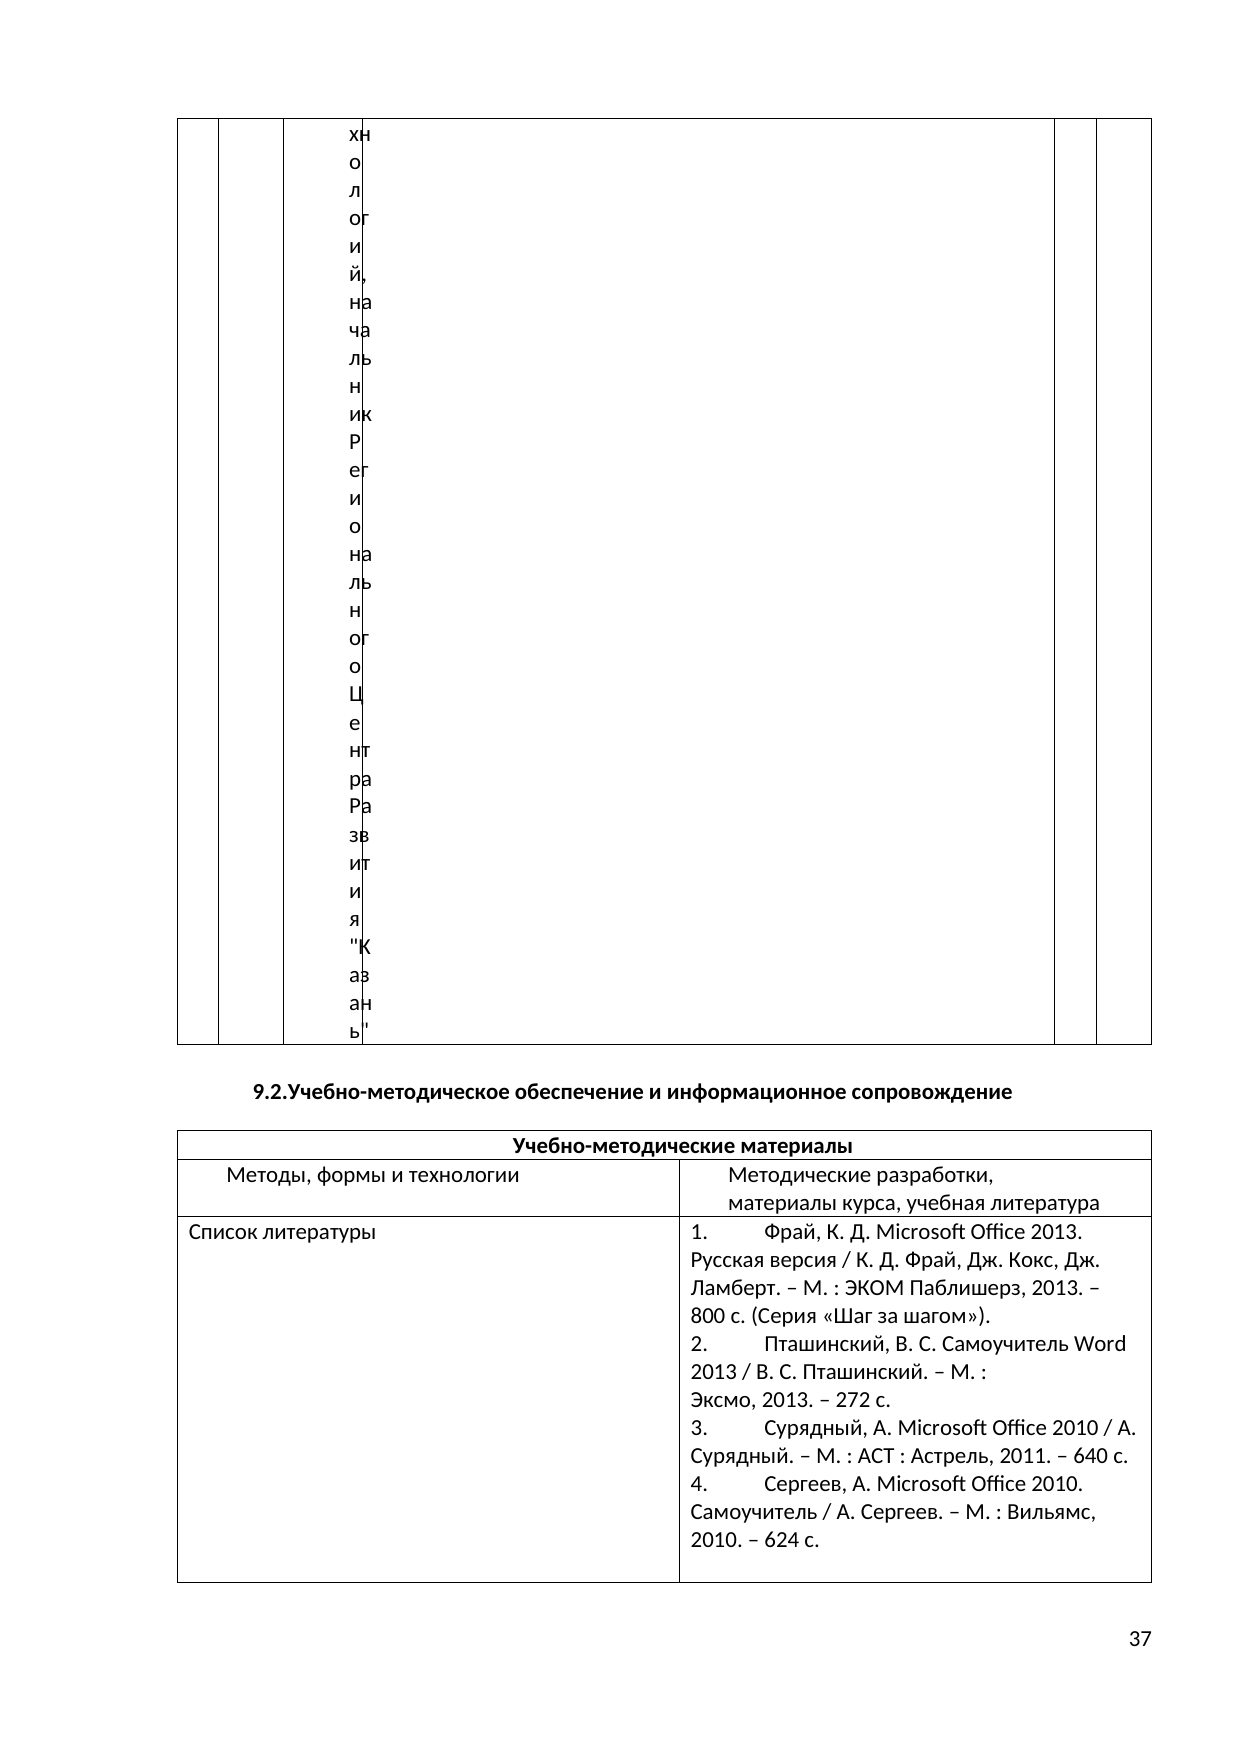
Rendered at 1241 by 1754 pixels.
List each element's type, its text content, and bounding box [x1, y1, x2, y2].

table_cell Список литературы [178, 1217, 679, 1582]
table_cell 1 [178, 119, 218, 1044]
table_cell Методы, формы и технологии [178, 1160, 679, 1216]
list 9.2.Учебно-методическое обеспечение и информационное сопровождение [252, 1077, 1152, 1105]
table_cell 1. Фрай, К. Д. Microsoft Office 2013. Русская версия / К. Д. Фрай, Дж. Кокс, Дж. Ламберт. – М. : ЭКОМ Паблишерз, 2013. – 800 с. (Серия «Шаг за шагом»). 2. Пташинский, В. С. Самоучитель Word 2013 / В. С. Пташинский. – М. : Эксмо, 2013. – 272 с. 3. Сурядный, А. Microsoft Office 2010 / А. Сурядный. – М. : АСТ : Астрель, 2011. – 640 с. 4. Сергеев, А. Microsoft Office 2010. Самоучитель / А. Сергеев. – М. : Вильямс, 2010. – 624 с. [680, 1217, 1151, 1582]
table_header Учебно-методические материалы [178, 1131, 1151, 1159]
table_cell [219, 119, 283, 1044]
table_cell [284, 119, 362, 1044]
table_cell Методические разработки, материалы курса, учебная литература [680, 1160, 1151, 1216]
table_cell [363, 119, 1054, 1044]
table_cell [1097, 119, 1151, 1044]
table_cell [1055, 119, 1096, 1044]
